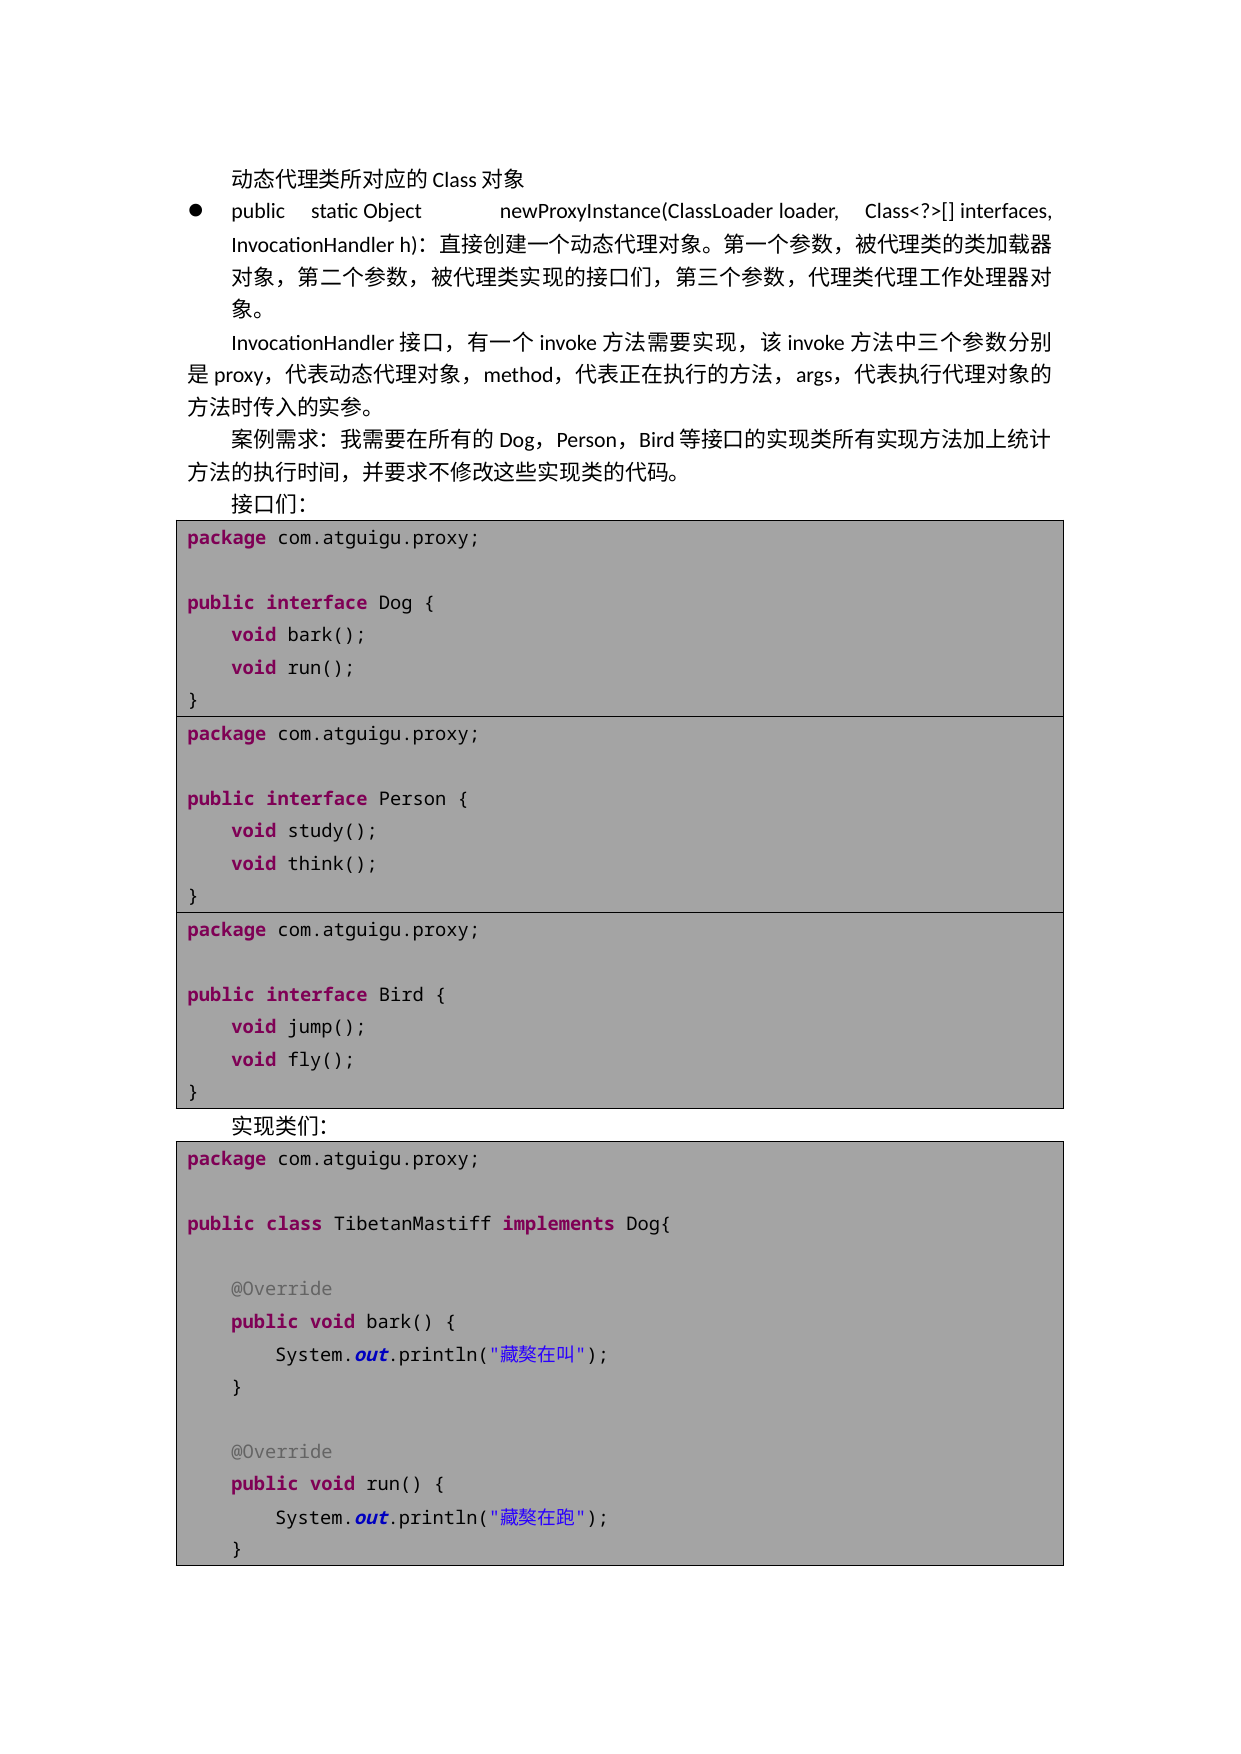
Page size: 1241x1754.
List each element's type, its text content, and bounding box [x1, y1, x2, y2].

list InvocationHandler接口，有一个invoke方法需要实现，该invoke方法中三个参数分别是proxy，代表动态代理对象，method，代表正在执行的方法，args，代表执行代理对象的方法时传入的实参。 [187, 324, 1053, 422]
list public static Object newProxyInstance(ClassLoader loader, Class<?>[] interfaces, InvocationHandler h)：直接创建一个动态代理对象。第一个参数，被代理类的类加载器对象，第二个参数，被代理类实现的接口们，第三个参数，代理类代理工作处理器对象。 [187, 194, 1053, 324]
text 案例需求：我需要在所有的Dog，Person，Bird等接口的实现类所有实现方法加上统计方法的执行时间，并要求不修改这些实现类的代码。 [187, 422, 1053, 487]
list public static Class<?> getProxyClass(ClassLoader loader, Class<?>... interfaces)：创建一个动态代理类所对应的Class对象 [187, 162, 1053, 194]
table_cell package com.atguigu.proxy; public interface Bird { void jump(); void fly(); } [177, 913, 1063, 1108]
text 接口们： [187, 487, 1053, 519]
table_cell package com.atguigu.proxy; public interface Person { void study(); void think(); } [177, 717, 1063, 912]
text 实现类们： [187, 1109, 1053, 1141]
table_header package com.atguigu.proxy; public interface Dog { void bark(); void run(); } [177, 521, 1063, 716]
